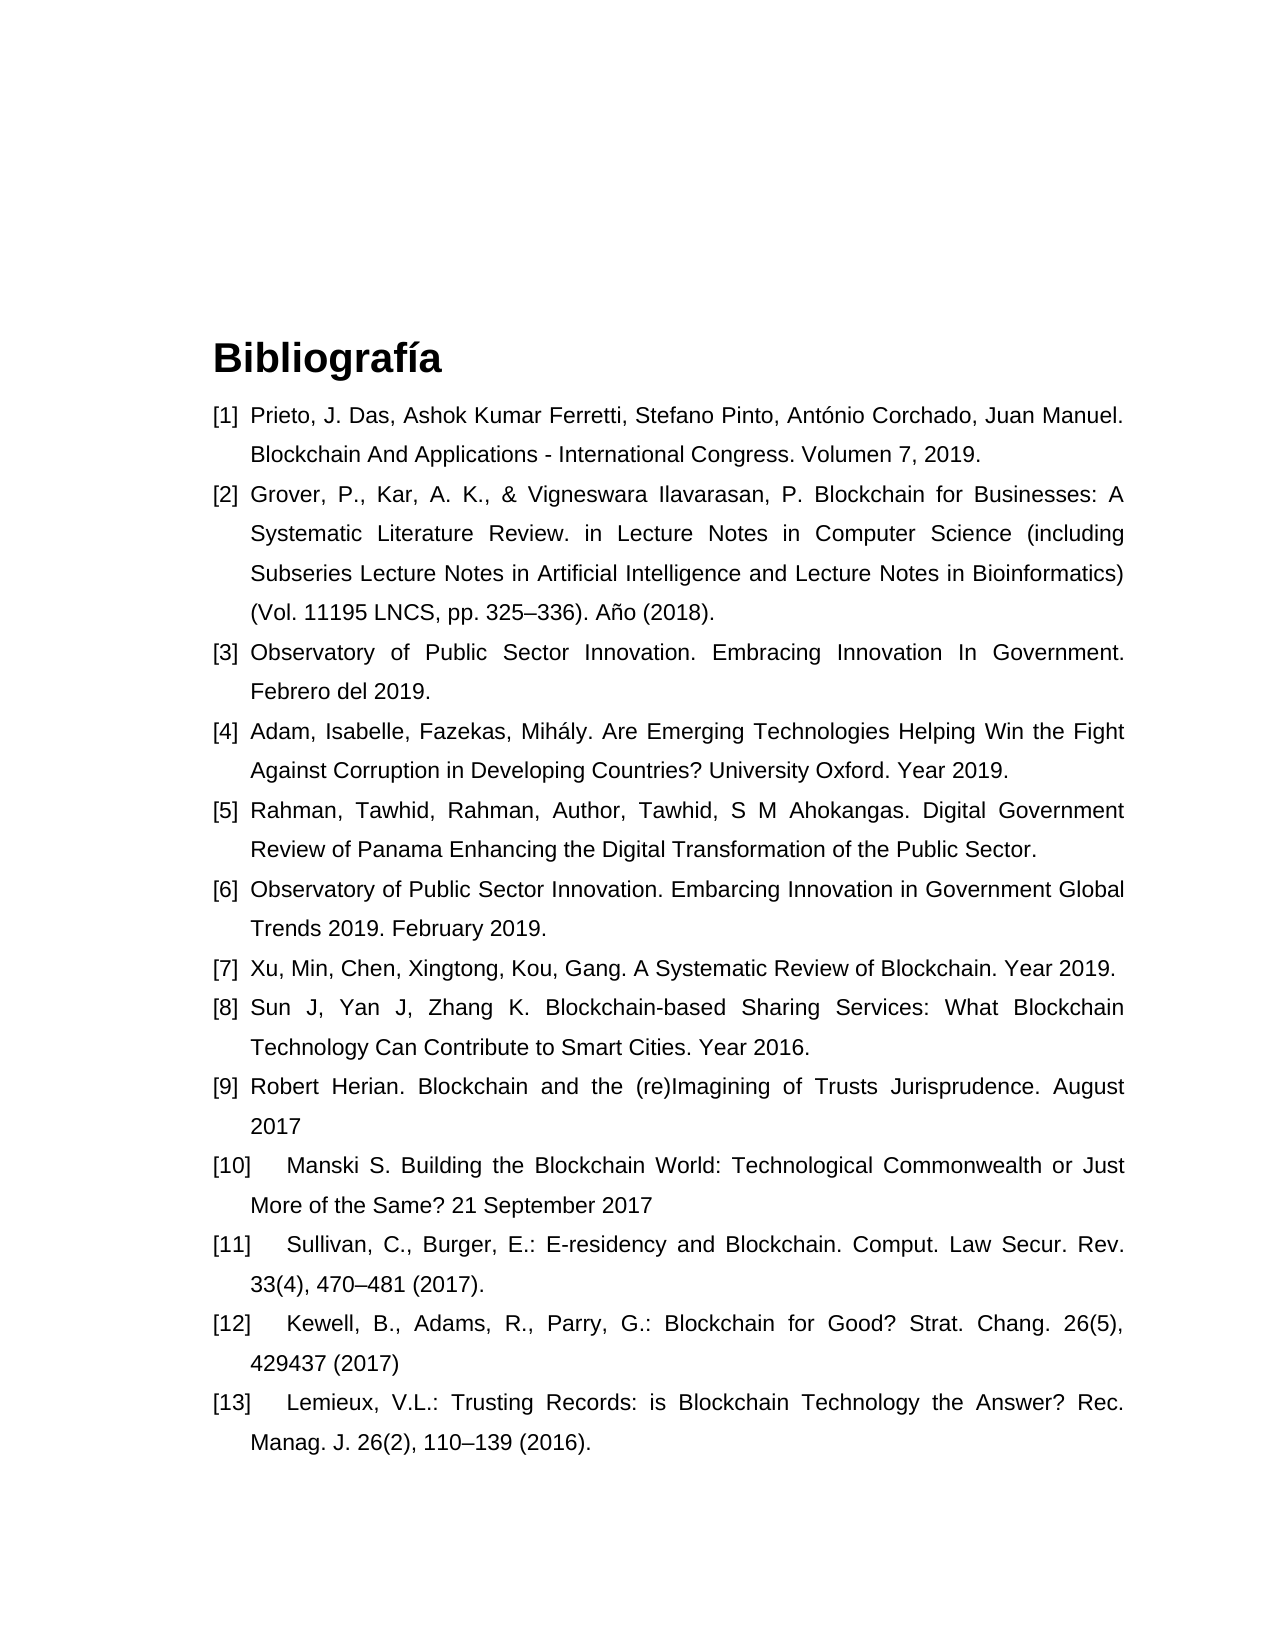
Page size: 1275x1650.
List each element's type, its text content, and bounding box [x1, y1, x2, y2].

list Manski S. Building the Blockchain World: Technological Commonwealth or Just More of the Same? 21 September 2017 [213, 1152, 1125, 1218]
list Sun J, Yan J, Zhang K. Blockchain-based Sharing Services: What Blockchain Technology Can Contribute to Smart Cities. Year 2016. [213, 994, 1125, 1060]
list Lemieux, V.L.: Trusting Records: is Blockchain Technology the Answer? Rec. Manag. J. 26(2), 110–139 (2016). [213, 1389, 1125, 1455]
list Sullivan, C., Burger, E.: E-residency and Blockchain. Comput. Law Secur. Rev. 33(4), 470–481 (2017). [213, 1231, 1125, 1297]
list Xu, Min, Chen, Xingtong, Kou, Gang. A Systematic Review of Blockchain. Year 2019. [213, 955, 1125, 981]
list Observatory of Public Sector Innovation. Embarcing Innovation in Government Global Trends 2019. February 2019. [213, 876, 1125, 942]
list Rahman, Tawhid, Rahman, Author, Tawhid, S M Ahokangas. Digital Government Review of Panama Enhancing the Digital Transformation of the Public Sector. [213, 797, 1125, 863]
text Bibliografía [213, 333, 1125, 381]
list Kewell, B., Adams, R., Parry, G.: Blockchain for Good? Strat. Chang. 26(5), 429437 (2017) [213, 1310, 1125, 1376]
list Grover, P., Kar, A. K., & Vigneswara Ilavarasan, P. Blockchain for Businesses: A Systematic Literature Review. in Lecture Notes in Computer Science (including Subseries Lecture Notes in Artificial Intelligence and Lecture Notes in Bioinformatics) (Vol. 11195 LNCS, pp. 325–336). Año (2018). [213, 481, 1125, 626]
list Observatory of Public Sector Innovation. Embracing Innovation In Government. Febrero del 2019. [213, 639, 1125, 705]
list Robert Herian. Blockchain and the (re)Imagining of Trusts Jurisprudence. August 2017 [213, 1073, 1125, 1139]
list Prieto, J. Das, Ashok Kumar Ferretti, Stefano Pinto, António Corchado, Juan Manuel. Blockchain And Applications - International Congress. Volumen 7, 2019. [213, 402, 1125, 468]
list Adam, Isabelle, Fazekas, Mihály. Are Emerging Technologies Helping Win the Fight Against Corruption in Developing Countries? University Oxford. Year 2019. [213, 718, 1125, 784]
